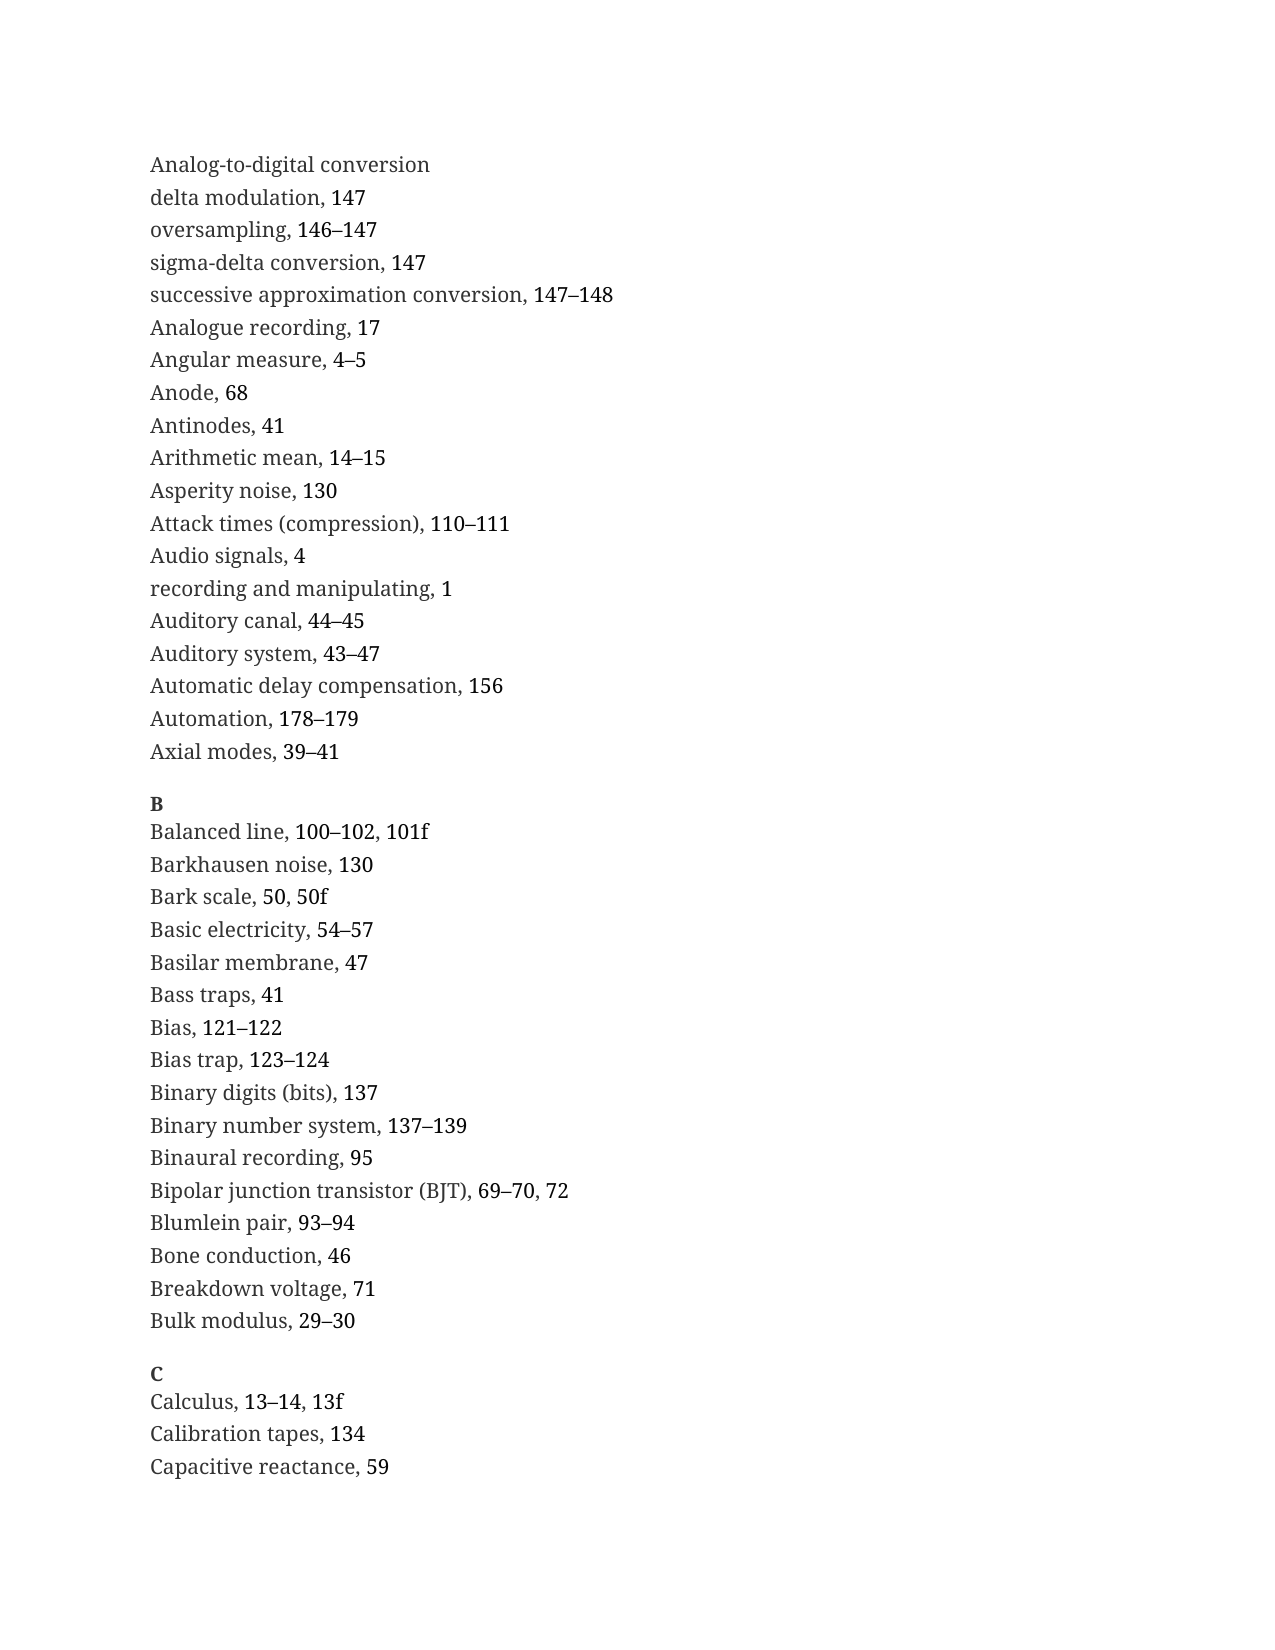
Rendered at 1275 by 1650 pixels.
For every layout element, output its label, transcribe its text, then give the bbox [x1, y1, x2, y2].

text Axial modes, 39–41 [150, 737, 1125, 765]
text Bipolar junction transistor (BJT), 69–70, 72 [150, 1176, 1125, 1204]
text Barkhausen noise, 130 [150, 850, 1125, 878]
text Breakdown voltage, 71 [150, 1274, 1125, 1302]
text Binaural recording, 95 [150, 1143, 1125, 1172]
text Bass traps, 41 [150, 980, 1125, 1009]
text Angular measure, 4–5 [150, 346, 1125, 374]
text B [150, 790, 1125, 817]
text Attack times (compression), 110–111 [150, 509, 1125, 537]
text Basic electricity, 54–57 [150, 915, 1125, 943]
text Analog-to-digital conversion [150, 150, 1125, 178]
text Binary number system, 137–139 [150, 1111, 1125, 1139]
text Automation, 178–179 [150, 704, 1125, 733]
text sigma-delta conversion, 147 [150, 248, 1125, 276]
text Auditory system, 43–47 [150, 639, 1125, 667]
text Anode, 68 [150, 378, 1125, 407]
text oversampling, 146–147 [150, 215, 1125, 244]
text Bark scale, 50, 50f [150, 882, 1125, 911]
text Bias trap, 123–124 [150, 1046, 1125, 1074]
text Arithmetic mean, 14–15 [150, 443, 1125, 472]
text Antinodes, 41 [150, 411, 1125, 439]
text Auditory canal, 44–45 [150, 606, 1125, 635]
text C [150, 1360, 1125, 1387]
text Calibration tapes, 134 [150, 1419, 1125, 1448]
text Analogue recording, 17 [150, 313, 1125, 341]
text Calculus, 13–14, 13f [150, 1387, 1125, 1415]
text Asperity noise, 130 [150, 476, 1125, 504]
text Bias, 121–122 [150, 1013, 1125, 1041]
text Basilar membrane, 47 [150, 948, 1125, 976]
text Bulk modulus, 29–30 [150, 1306, 1125, 1335]
text Blumlein pair, 93–94 [150, 1208, 1125, 1237]
text successive approximation conversion, 147–148 [150, 280, 1125, 309]
text Capacitive reactance, 59 [150, 1452, 1125, 1480]
text Binary digits (bits), 137 [150, 1078, 1125, 1107]
text recording and manipulating, 1 [150, 574, 1125, 602]
text Balanced line, 100–102, 101f [150, 817, 1125, 846]
text Audio signals, 4 [150, 541, 1125, 570]
text delta modulation, 147 [150, 183, 1125, 211]
text Bone conduction, 46 [150, 1241, 1125, 1269]
text Automatic delay compensation, 156 [150, 672, 1125, 700]
